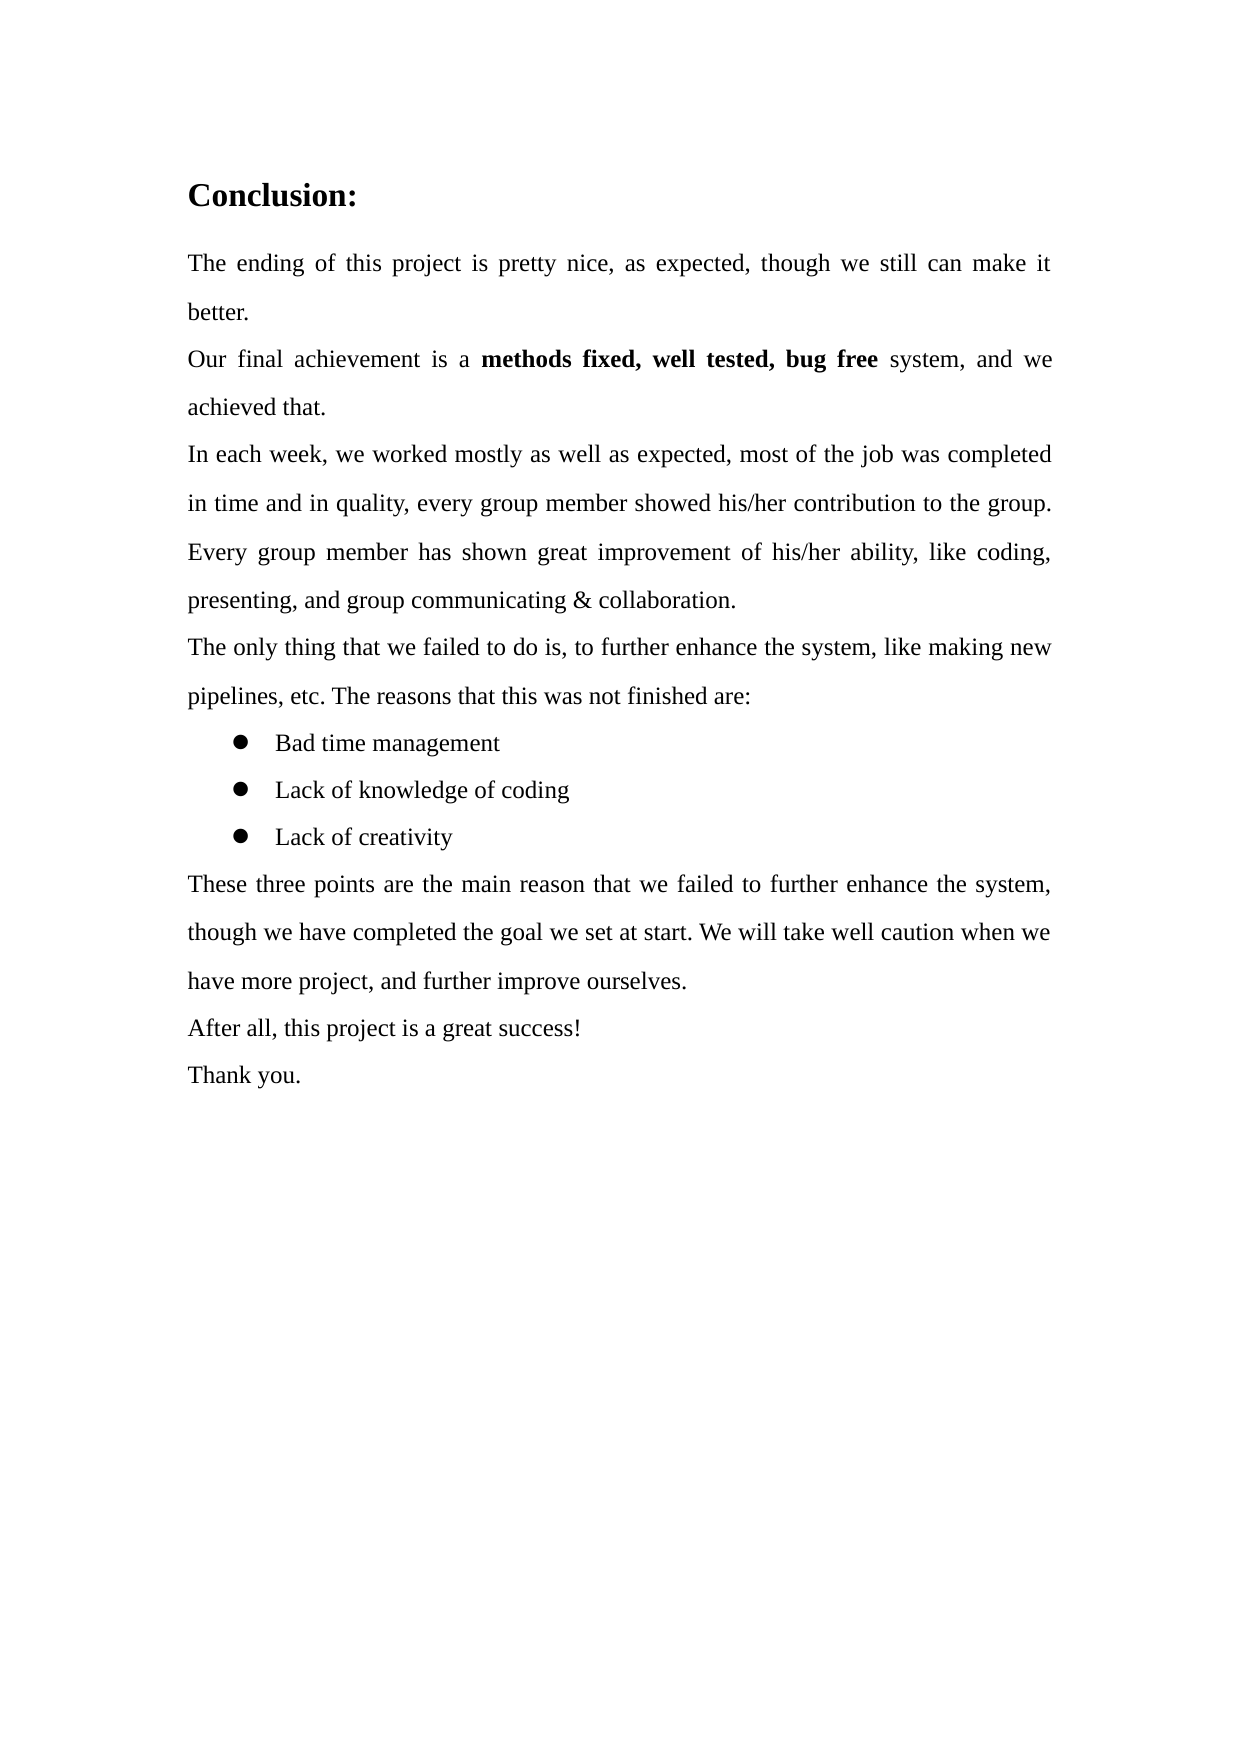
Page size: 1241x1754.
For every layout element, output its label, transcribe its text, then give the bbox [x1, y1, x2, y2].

text Thank you. [187, 1058, 1053, 1091]
list Bad time management [231, 726, 1053, 759]
text In each week, we worked mostly as well as expected, most of the job was completed in time and in quality, every group member showed his/her contribution to the group. Every group member has shown great improvement of his/her ability, like coding, presenting, and group communicating & collaboration. [187, 437, 1053, 616]
text After all, this project is a great success! [187, 1011, 1053, 1044]
text The ending of this project is pretty nice, as expected, though we still can make it better. [187, 246, 1053, 327]
text The only thing that we failed to do is, to further enhance the system, like making new pipelines, etc. The reasons that this was not finished are: [187, 631, 1053, 712]
text These three points are the main reason that we failed to further enhance the system, though we have completed the goal we set at start. We will take well caution when we have more project, and further improve ourselves. [187, 867, 1053, 997]
text Conclusion: [187, 162, 1053, 227]
list Lack of knowledge of coding [231, 773, 1053, 806]
text Our final achievement is a methods fixed, well tested, bug free system, and we achieved that. [187, 342, 1053, 423]
list Lack of creativity [231, 820, 1053, 852]
